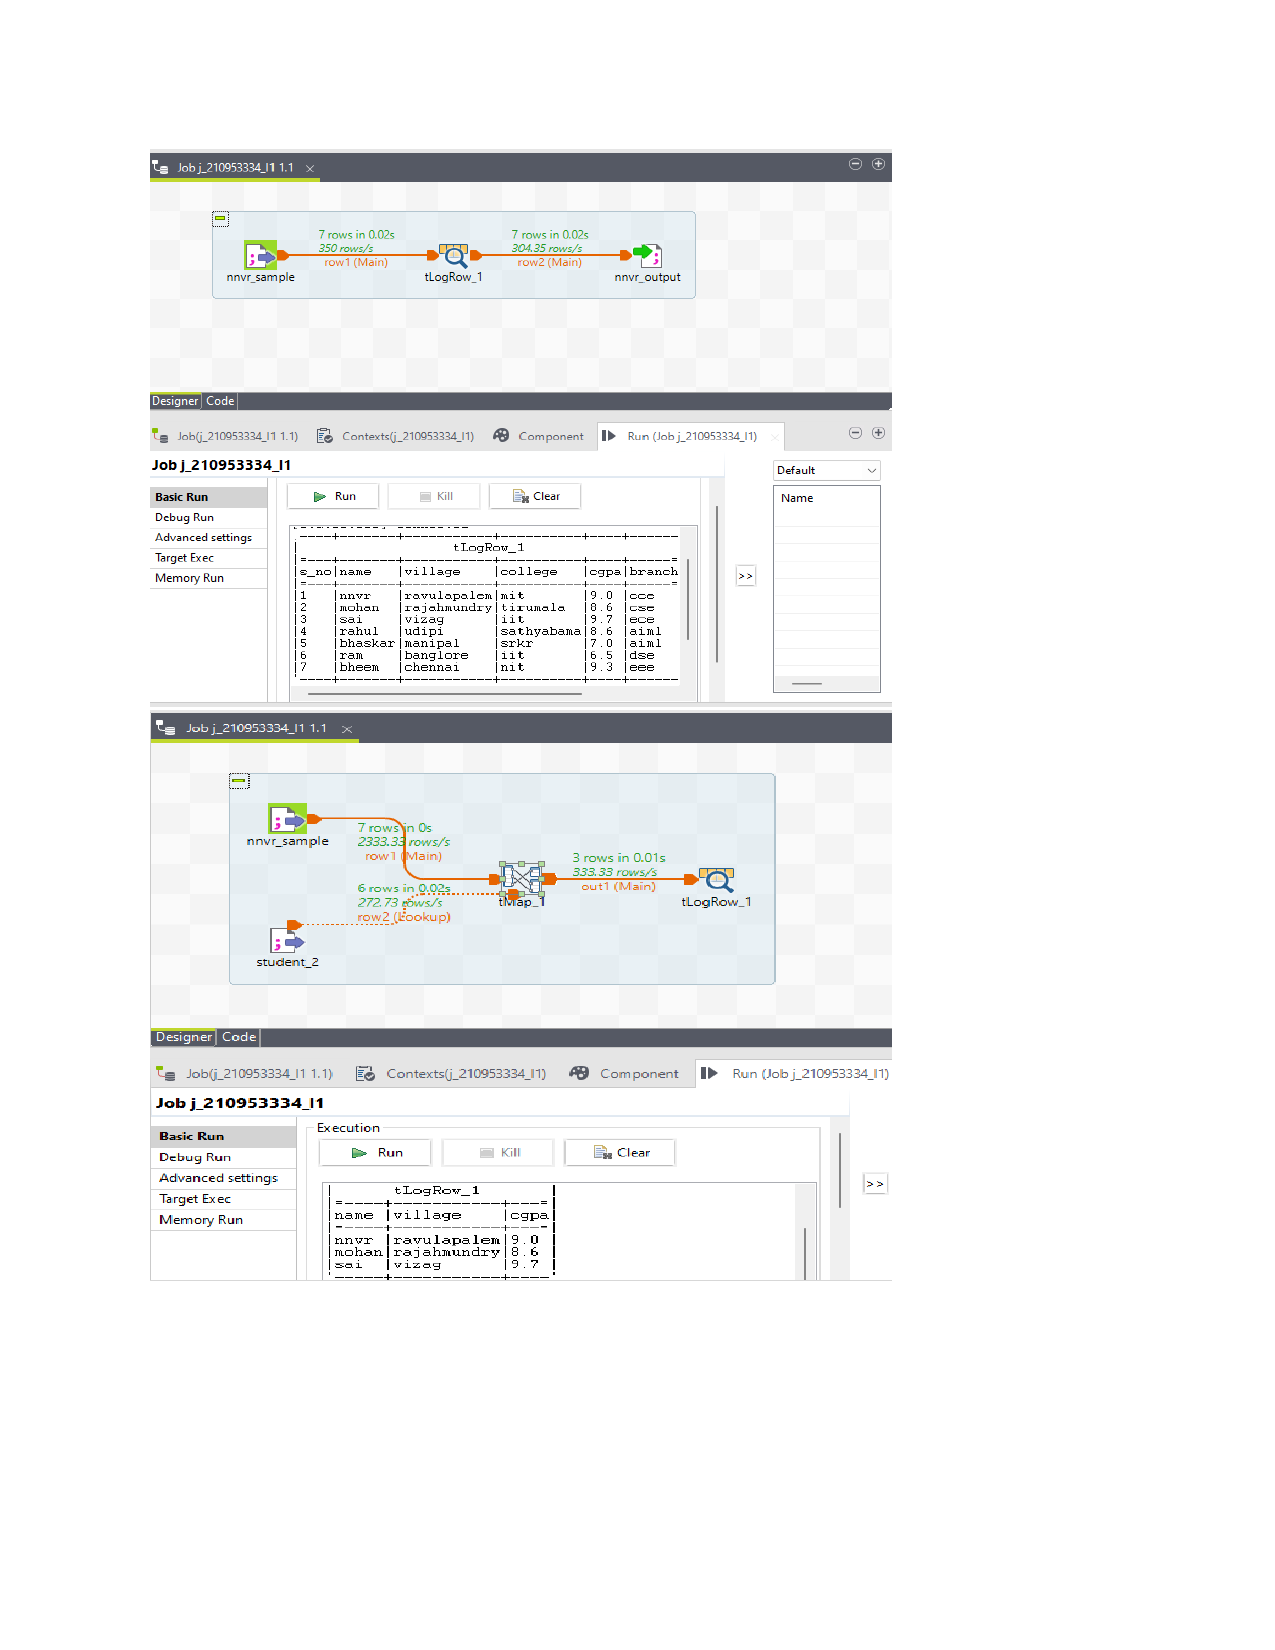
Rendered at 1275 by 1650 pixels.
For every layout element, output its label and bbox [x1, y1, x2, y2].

picture [150, 149, 892, 707]
picture [150, 710, 892, 1281]
